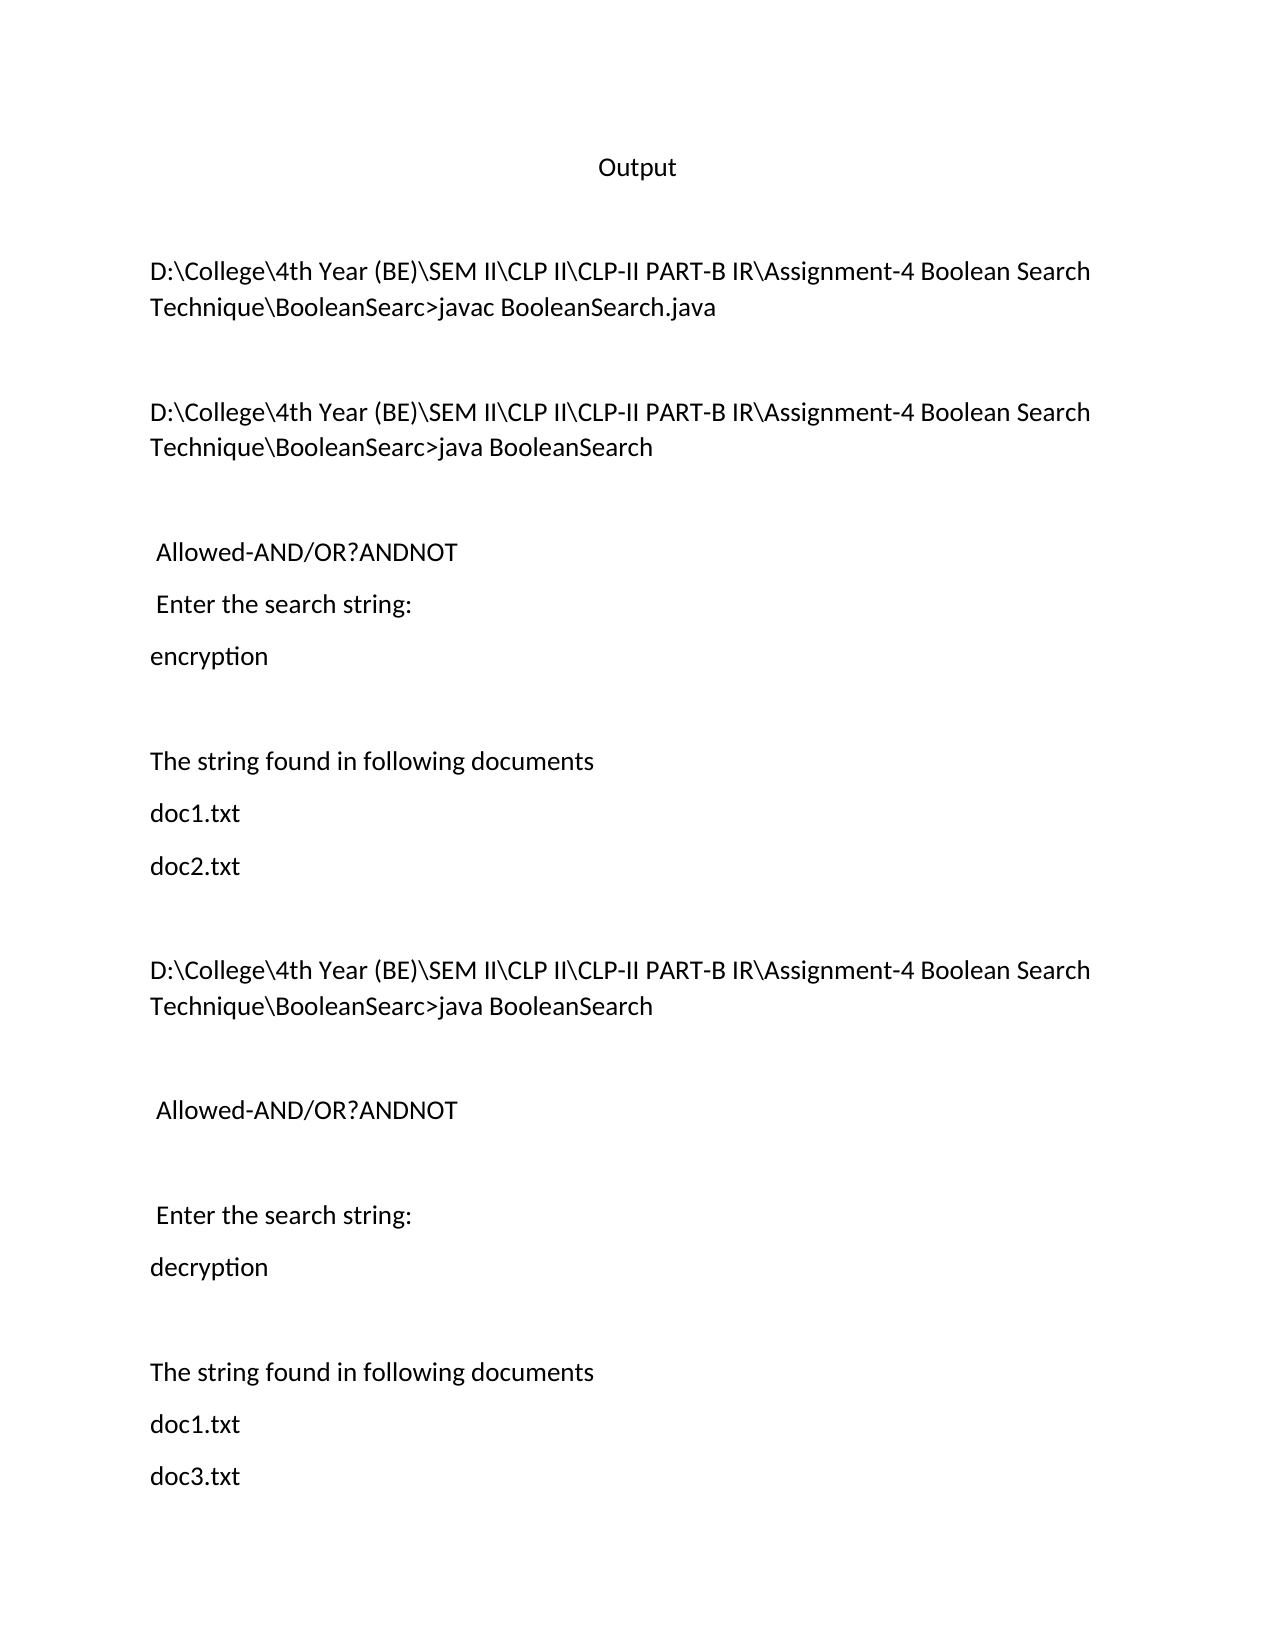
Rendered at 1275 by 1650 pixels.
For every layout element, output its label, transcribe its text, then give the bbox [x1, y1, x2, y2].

text Allowed-AND/OR?ANDNOT [150, 535, 1125, 568]
text Allowed-AND/OR?ANDNOT [150, 1093, 1125, 1127]
text doc1.txt [150, 796, 1125, 829]
text D:\College\4th Year (BE)\SEM II\CLP II\CLP-II PART-B IR\Assignment-4 Boolean Search Technique\BooleanSearc>javac BooleanSearch.java [150, 254, 1125, 323]
text Output [150, 150, 1125, 183]
text decryption [150, 1250, 1125, 1283]
text The string found in following documents [150, 744, 1125, 777]
text doc1.txt [150, 1407, 1125, 1440]
text The string found in following documents [150, 1355, 1125, 1388]
text encryption [150, 639, 1125, 673]
text doc3.txt [150, 1459, 1125, 1493]
text D:\College\4th Year (BE)\SEM II\CLP II\CLP-II PART-B IR\Assignment-4 Boolean Search Technique\BooleanSearc>java BooleanSearch [150, 953, 1125, 1022]
text D:\College\4th Year (BE)\SEM II\CLP II\CLP-II PART-B IR\Assignment-4 Boolean Search Technique\BooleanSearc>java BooleanSearch [150, 395, 1125, 463]
text Enter the search string: [150, 587, 1125, 620]
text doc2.txt [150, 849, 1125, 882]
text Enter the search string: [150, 1198, 1125, 1231]
